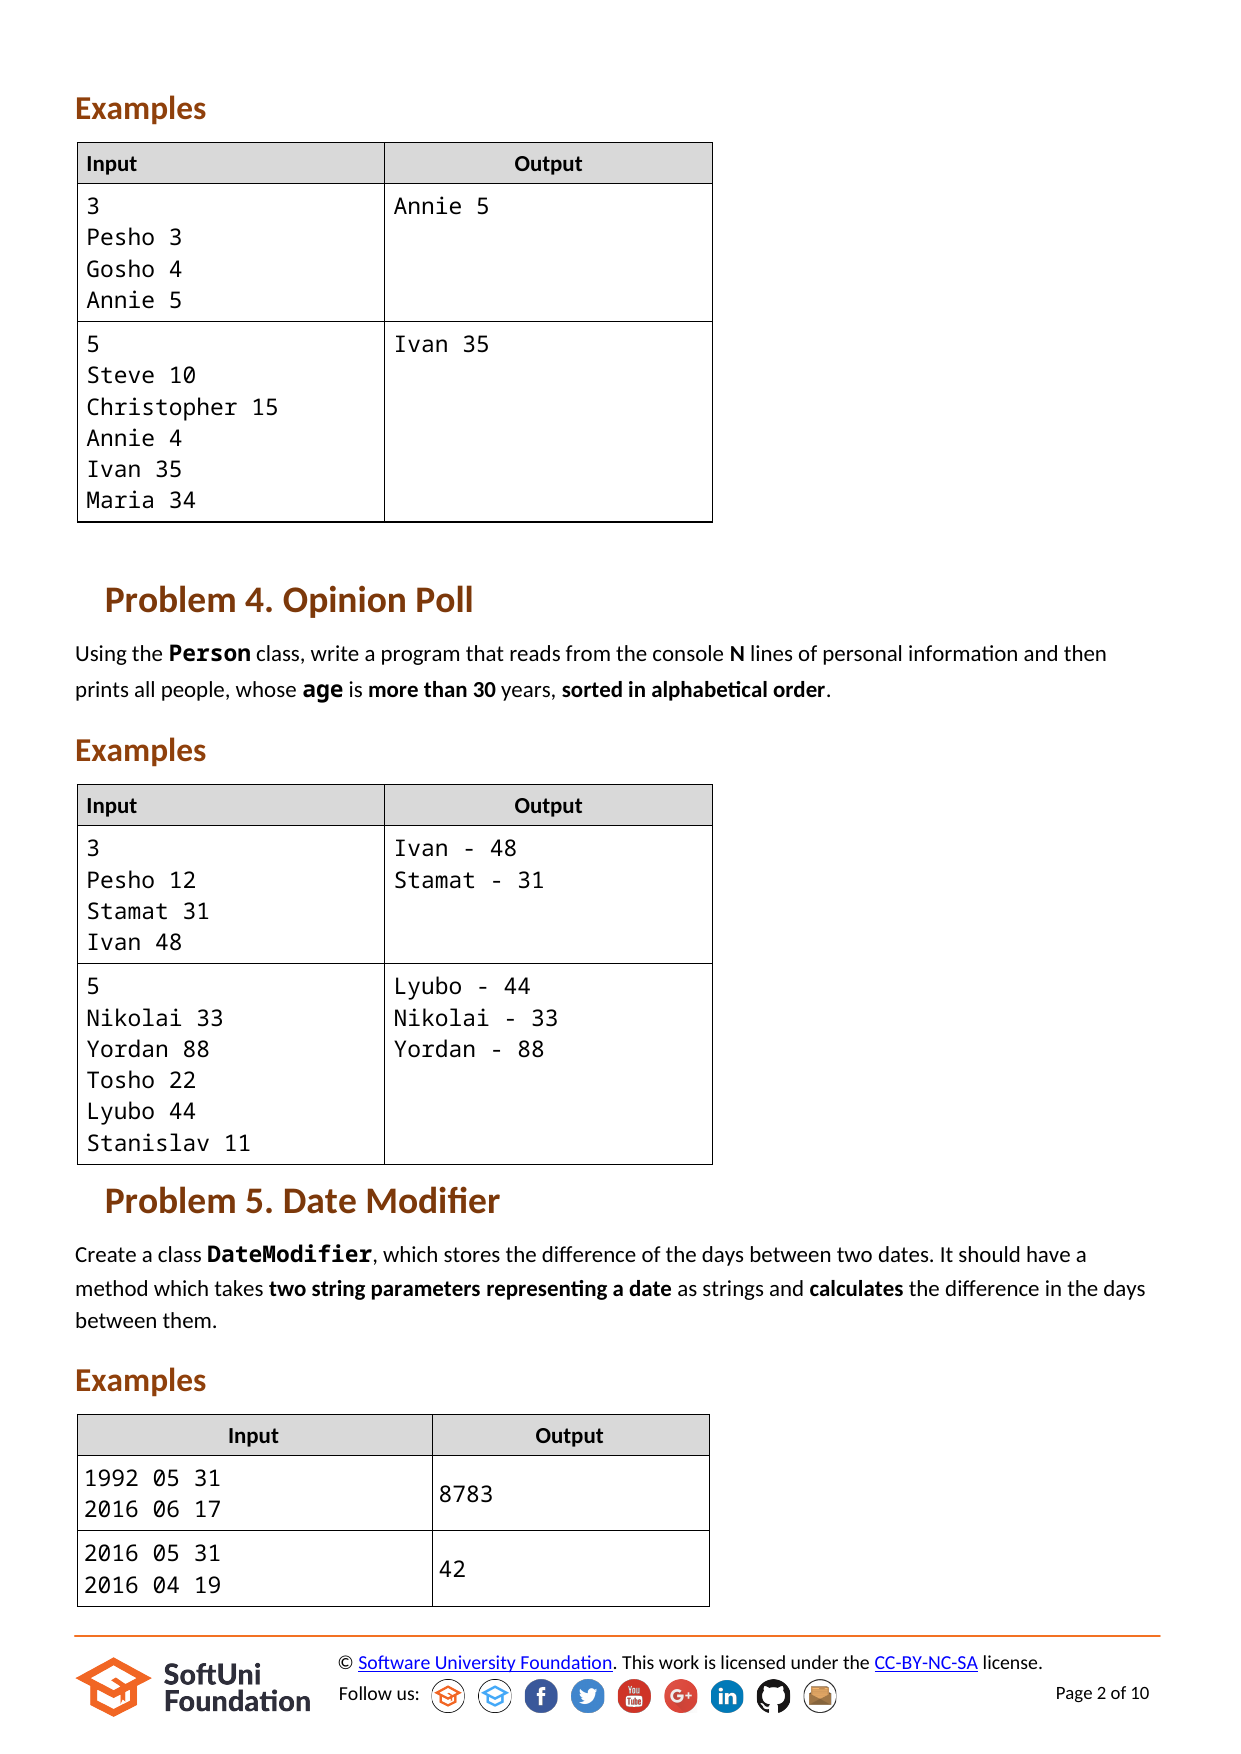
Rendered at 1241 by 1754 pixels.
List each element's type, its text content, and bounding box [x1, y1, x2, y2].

table_cell Ivan 35 [385, 322, 712, 521]
picture [524, 1679, 558, 1713]
table_cell 5 Steve 10 Christopher 15 Annie 4 Ivan 35 Maria 34 [78, 322, 384, 521]
table_header Output [385, 143, 712, 183]
table_header Output [433, 1415, 709, 1455]
table_cell 8783 [433, 1456, 709, 1530]
table_cell 2016 05 31 2016 04 19 [78, 1531, 432, 1606]
table_header Output [385, 785, 712, 825]
picture [711, 1705, 720, 1713]
table_cell Lyubo - 44 Nikolai - 33 Yordan - 88 [385, 964, 712, 1164]
table_header Input [78, 785, 384, 825]
text Create a class DateModifier, which stores the difference of the days between two dates. It should have a method which takes two string parameters representing a date as strings and calculates the difference in the days between them. [75, 1238, 1165, 1334]
table_cell 3 Pesho 12 Stamat 31 Ivan 48 [78, 826, 384, 963]
picture [571, 1679, 605, 1713]
table_cell 3 Pesho 3 Gosho 4 Annie 5 [78, 184, 384, 321]
subtitle Opinion Poll [104, 576, 1165, 621]
subtitle Examples [75, 1359, 1165, 1399]
subtitle Examples [75, 729, 1165, 770]
table_cell 1992 05 31 2016 06 17 [78, 1456, 432, 1530]
picture [664, 1679, 698, 1713]
picture [725, 1694, 736, 1704]
table_cell 5 Nikolai 33 Yordan 88 Tosho 22 Lyubo 44 Stanislav 11 [78, 964, 384, 1164]
table_cell 42 [433, 1531, 709, 1606]
subtitle Examples [75, 87, 1165, 128]
picture [711, 1680, 720, 1688]
picture [734, 1703, 744, 1713]
picture [478, 1679, 512, 1713]
picture [75, 1657, 310, 1717]
table_header Input [78, 1415, 432, 1455]
table_cell Ivan - 48 Stamat - 31 [385, 826, 712, 963]
picture [734, 1680, 744, 1690]
picture [617, 1679, 651, 1713]
subtitle Date Modifier [104, 1177, 1165, 1223]
table_cell Annie 5 [385, 184, 712, 321]
picture [756, 1679, 790, 1713]
picture [803, 1679, 837, 1713]
picture [431, 1679, 465, 1713]
table_header Input [78, 143, 384, 183]
text Using the Person class, write a program that reads from the console N lines of personal information and then prints all people, whose age is more than 30 years, sorted in alphabetical order. [75, 637, 1165, 704]
